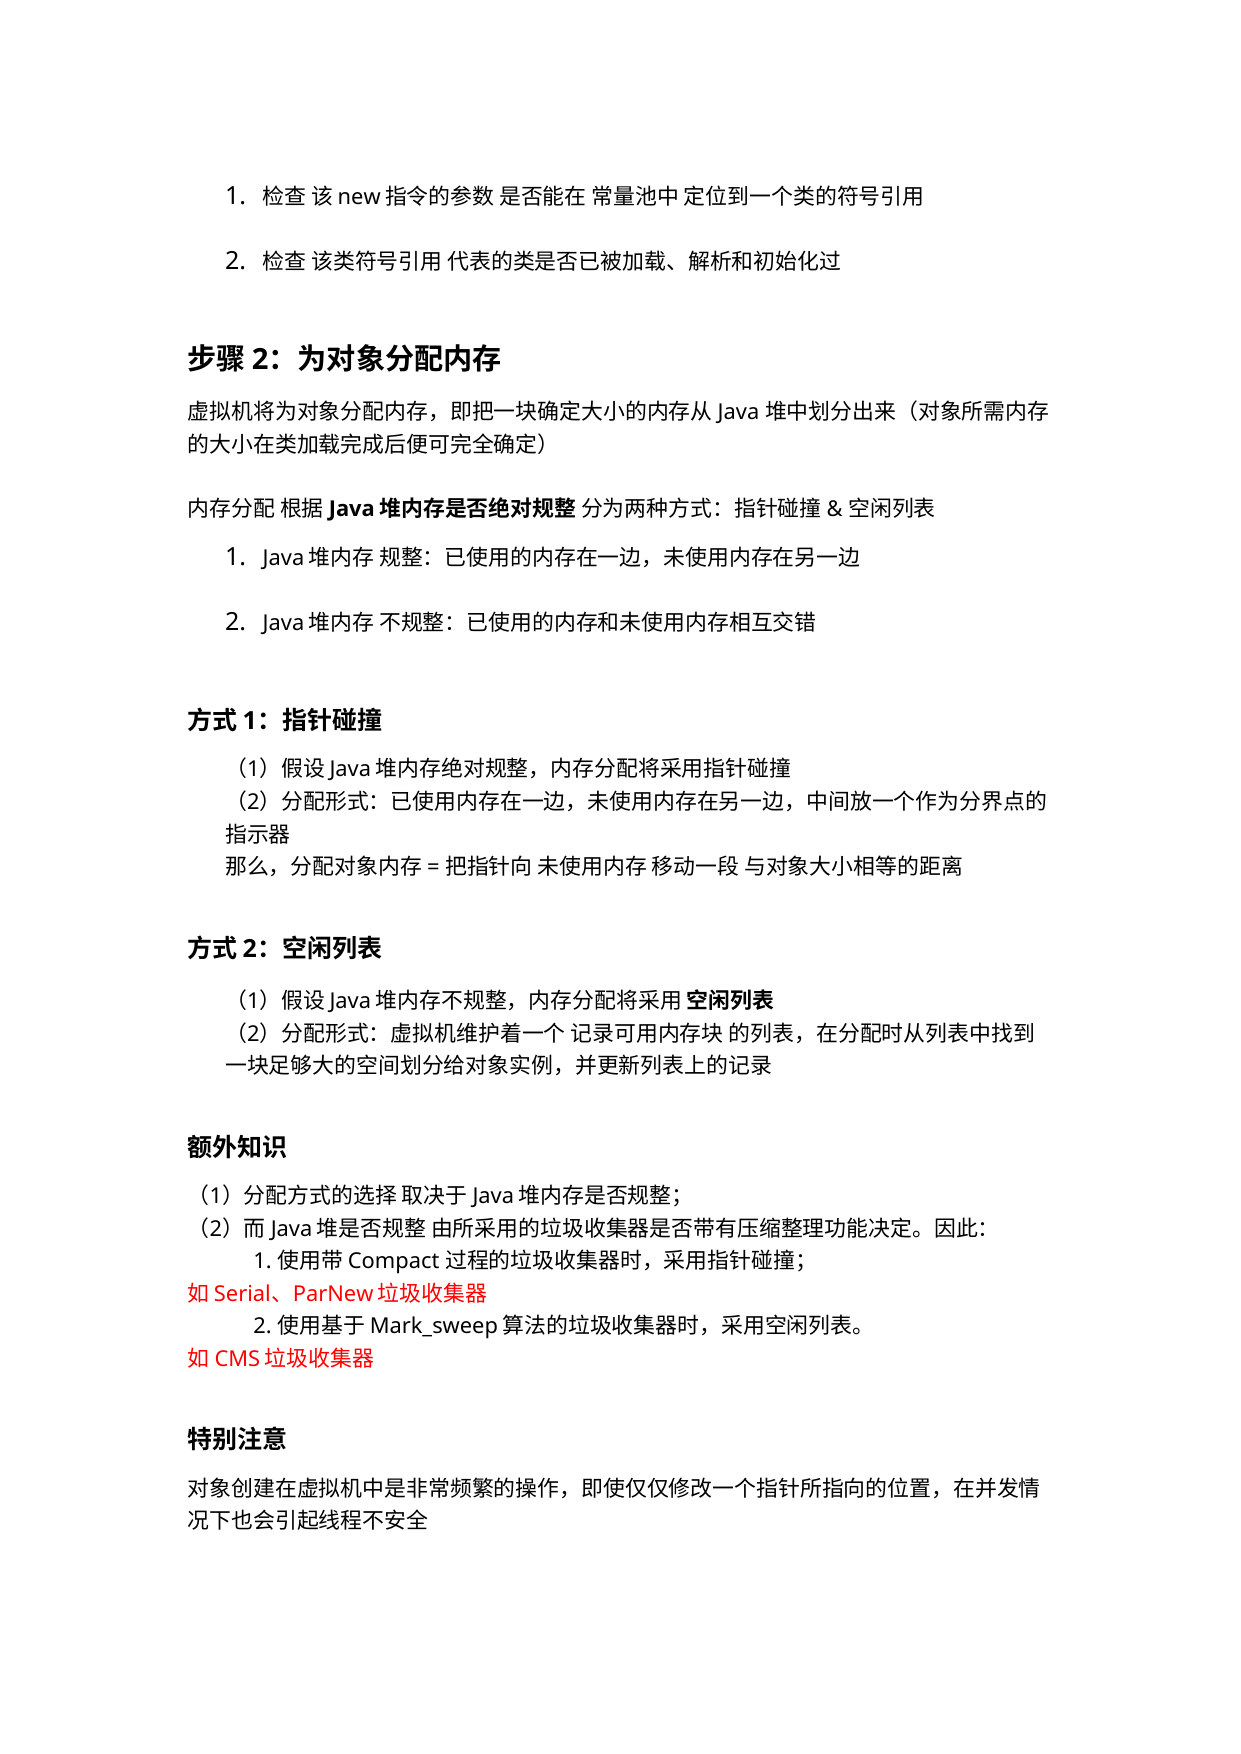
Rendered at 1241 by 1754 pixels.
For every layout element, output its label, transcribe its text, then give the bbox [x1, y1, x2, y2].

list （2）分配形式：虚拟机维护着一个 记录可用内存块 的列表，在分配时从列表中找到一块足够大的空间划分给对象实例，并更新列表上的记录 [225, 1015, 1053, 1080]
list 那么，分配对象内存 = 把指针向 未使用内存 移动一段 与对象大小相等的距离 [225, 849, 1053, 881]
text 特别注意 [187, 1405, 1053, 1470]
text 虚拟机将为对象分配内存，即把一块确定大小的内存从 Java 堆中划分出来（对象所需内存的大小在类加载完成后便可完全确定） [187, 394, 1053, 459]
text 方式1：指针碰撞 [187, 686, 1053, 751]
list Java堆内存 规整：已使用的内存在一边，未使用内存在另一边 [225, 524, 1053, 589]
list 检查 该new指令的参数 是否能在 常量池中 定位到一个类的符号引用 [225, 162, 1053, 227]
text 如 CMS垃圾收集器 [187, 1340, 1053, 1373]
list （1）分配方式的选择 取决于 Java堆内存是否规整； [187, 1178, 1053, 1210]
list 内存分配 根据 Java堆内存是否绝对规整 分为两种方式：指针碰撞 & 空闲列表 [187, 491, 1053, 524]
text 方式2：空闲列表 [187, 914, 1053, 979]
list （2）而 Java堆是否规整 由所采用的垃圾收集器是否带有压缩整理功能决定。因此： [187, 1210, 1053, 1243]
text 步骤2：为对象分配内存 [187, 324, 1053, 389]
text 额外知识 [187, 1113, 1053, 1178]
list （1）假设Java堆内存不规整，内存分配将采用 空闲列表 [225, 983, 1053, 1015]
list 检查 该类符号引用 代表的类是否已被加载、解析和初始化过 [225, 227, 1053, 292]
text 如Serial、ParNew垃圾收集器 [187, 1275, 1053, 1308]
list （2）分配形式：已使用内存在一边，未使用内存在另一边，中间放一个作为分界点的指示器 [225, 784, 1053, 849]
list （1）假设Java堆内存绝对规整，内存分配将采用指针碰撞 [225, 751, 1053, 784]
list 2. 使用基于 Mark_sweep算法的垃圾收集器时，采用空闲列表。 [187, 1308, 1053, 1340]
list Java堆内存 不规整：已使用的内存和未使用内存相互交错 [225, 589, 1053, 654]
list 对象创建在虚拟机中是非常频繁的操作，即使仅仅修改一个指针所指向的位置，在并发情况下也会引起线程不安全 [187, 1470, 1053, 1535]
list 1. 使用带 Compact 过程的垃圾收集器时，采用指针碰撞； [187, 1243, 1053, 1275]
